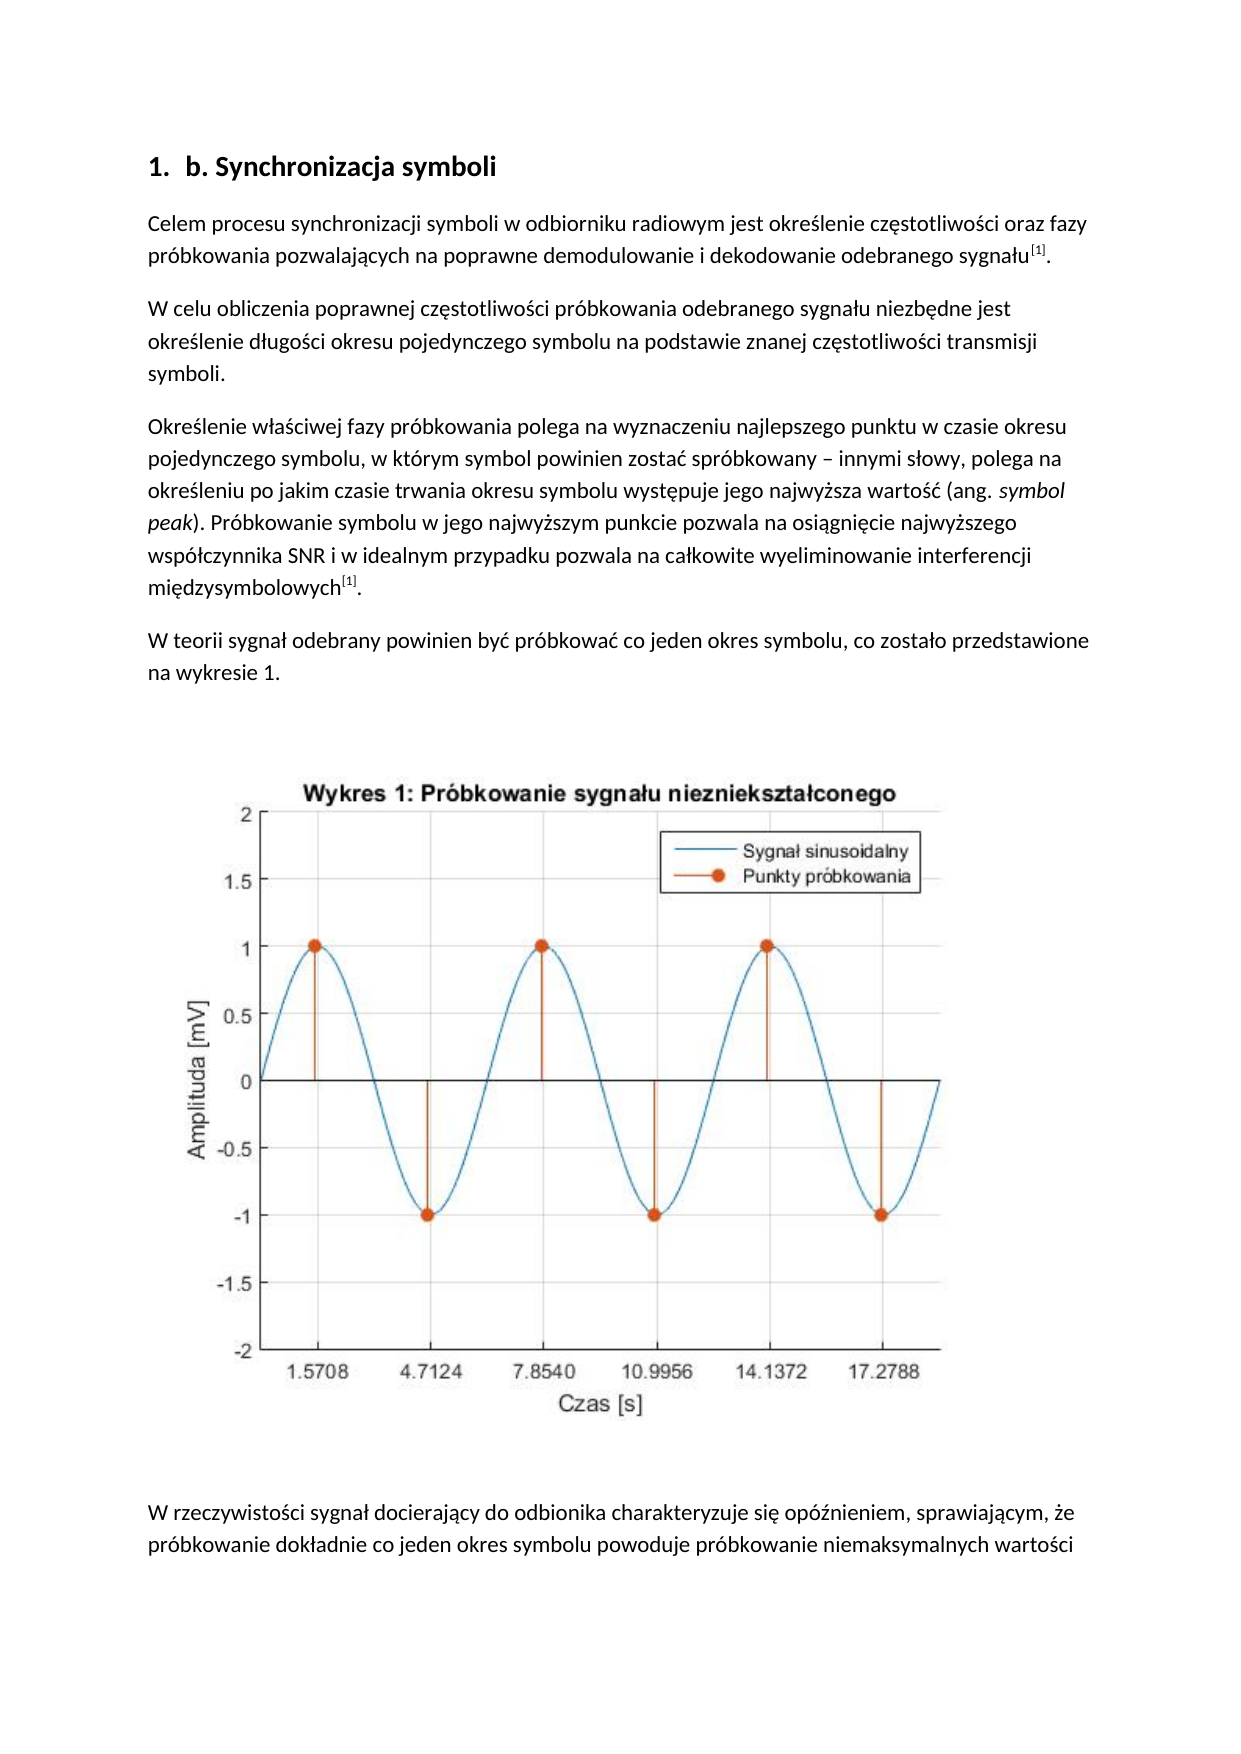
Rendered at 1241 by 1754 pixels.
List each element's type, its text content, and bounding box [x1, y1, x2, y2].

text W teorii sygnał odebrany powinien być próbkować co jeden okres symbolu, co zostało przedstawione na wykresie 1. [148, 626, 1093, 686]
text W celu obliczenia poprawnej częstotliwości próbkowania odebranego sygnału niezbędne jest określenie długości okresu pojedynczego symbolu na podstawie znanej częstotliwości transmisji symboli. [148, 294, 1093, 387]
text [148, 1498, 1093, 1559]
text Celem procesu synchronizacji symboli w odbiorniku radiowym jest określenie częstotliwości oraz fazy próbkowania pozwalających na poprawne demodulowanie i dekodowanie odebranego sygnału[1]. [148, 209, 1093, 269]
picture [147, 764, 1023, 1421]
list b. Synchronizacja symboli [148, 148, 1093, 183]
text Określenie właściwej fazy próbkowania polega na wyznaczeniu najlepszego punktu w czasie okresu pojedynczego symbolu, w którym symbol powinien zostać spróbkowany – innymi słowy, polega na określeniu po jakim czasie trwania okresu symbolu występuje jego najwyższa wartość (ang. symbol peak). Próbkowanie symbolu w jego najwyższym punkcie pozwala na osiągnięcie najwyższego współczynnika SNR i w idealnym przypadku pozwala na całkowite wyeliminowanie interferencji międzysymbolowych[1]. [148, 412, 1093, 601]
